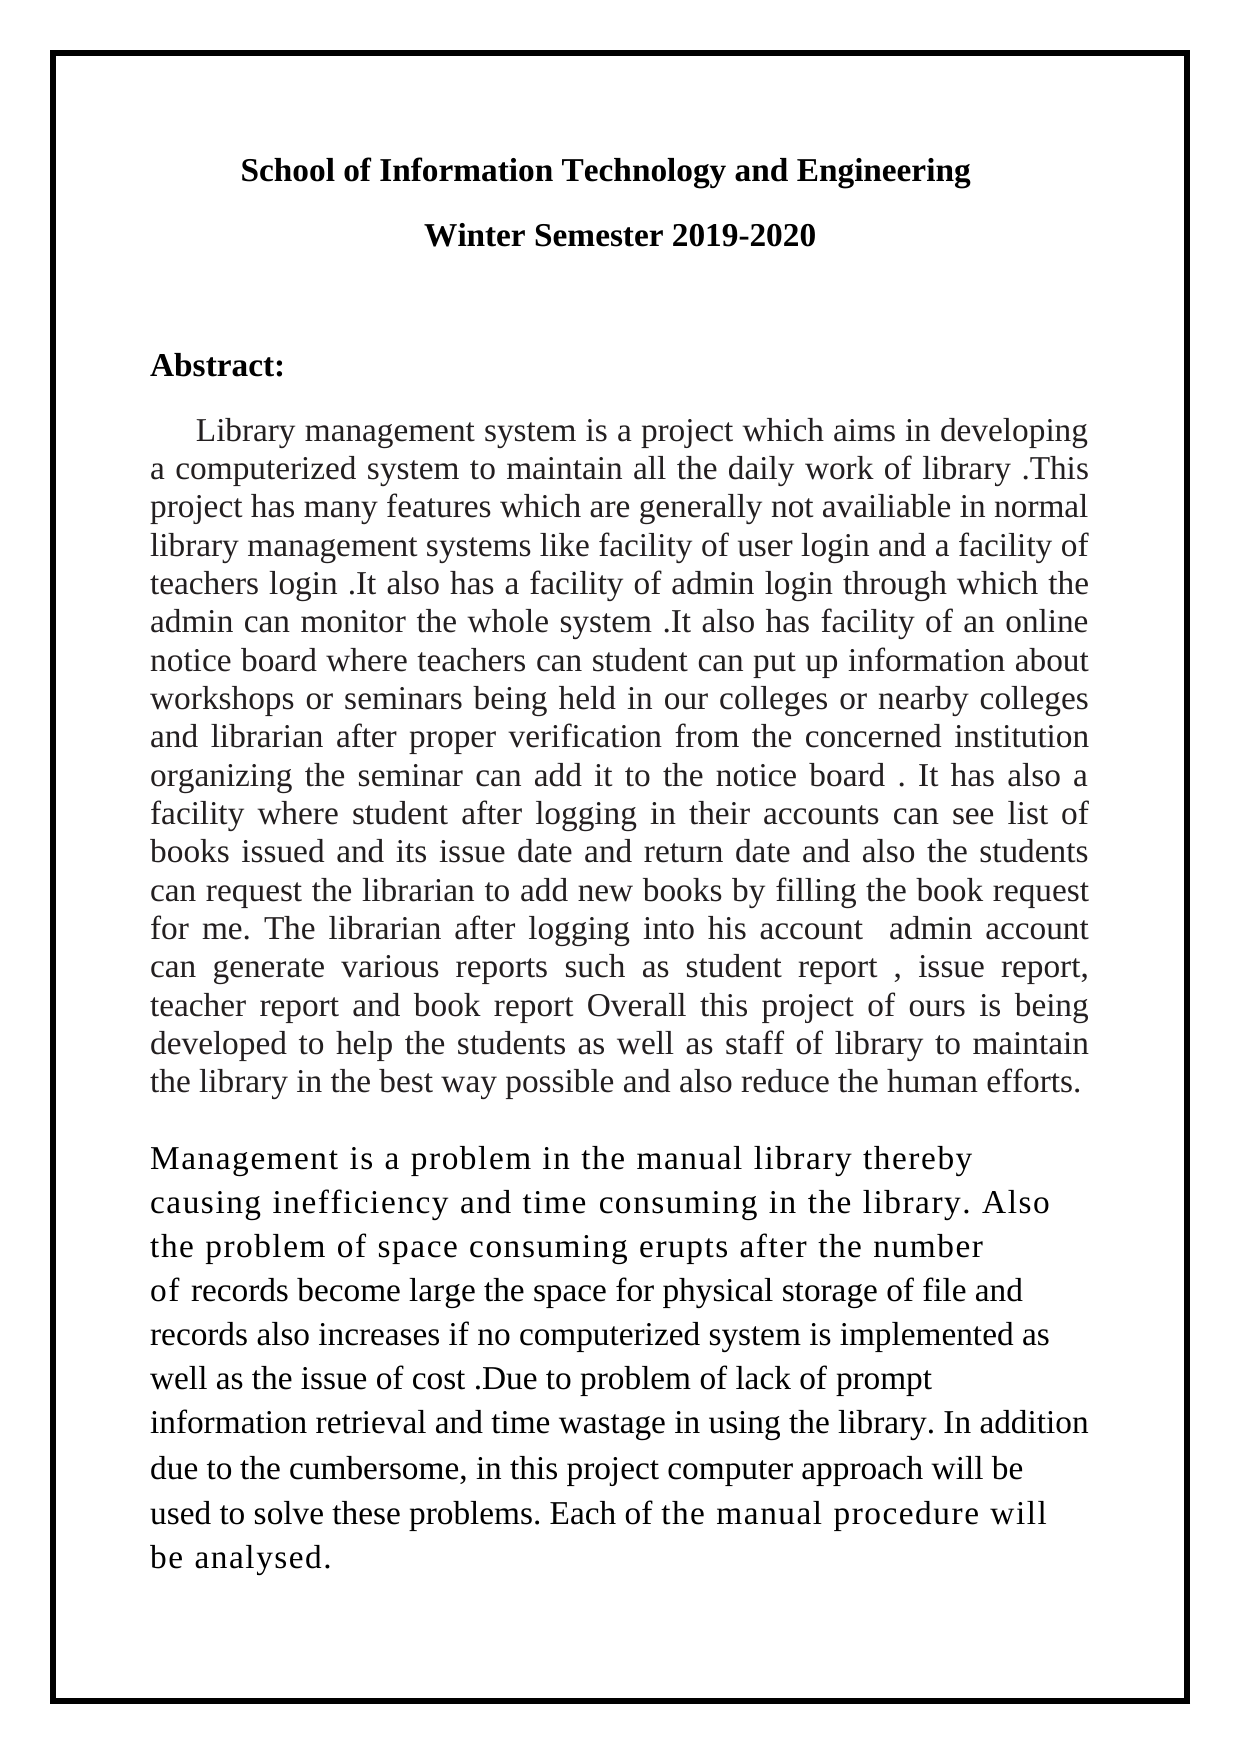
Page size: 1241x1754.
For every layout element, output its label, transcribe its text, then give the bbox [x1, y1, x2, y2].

text Winter Semester 2019-2020 [150, 215, 1090, 253]
text Management is a problem in the manual library thereby causing inefficiency and time consuming in the library. Also the problem of space consuming erupts after the number of records become large the space for physical storage of file and records also increases if no computerized system is implemented as well as the issue of cost .Due to problem of lack of prompt information retrieval and time wastage in using the library. In addition due to the cumbersome, in this project computer approach will be used to solve these problems. Each of the manual procedure will be analysed. [150, 1138, 1090, 1576]
text Abstract: [150, 345, 1090, 383]
text School of Information Technology and Engineering [150, 150, 1017, 188]
text Library management system is a project which aims in developing a computerized system to maintain all the daily work of library .This project has many features which are generally not availiable in normal library management systems like facility of user login and a facility of teachers login .It also has a facility of admin login through which the admin can monitor the whole system .It also has facility of an online notice board where teachers can student can put up information about workshops or seminars being held in our colleges or nearby colleges and librarian after proper verification from the concerned institution organizing the seminar can add it to the notice board . It has also a facility where student after logging in their accounts can see list of books issued and its issue date and return date and also the students can request the librarian to add new books by filling the book request for me. The librarian after logging into his account admin account can generate various reports such as student report , issue report, teacher report and book report Overall this project of ours is being developed to help the students as well as staff of library to maintain the library in the best way possible and also reduce the human efforts. [150, 410, 1090, 1100]
